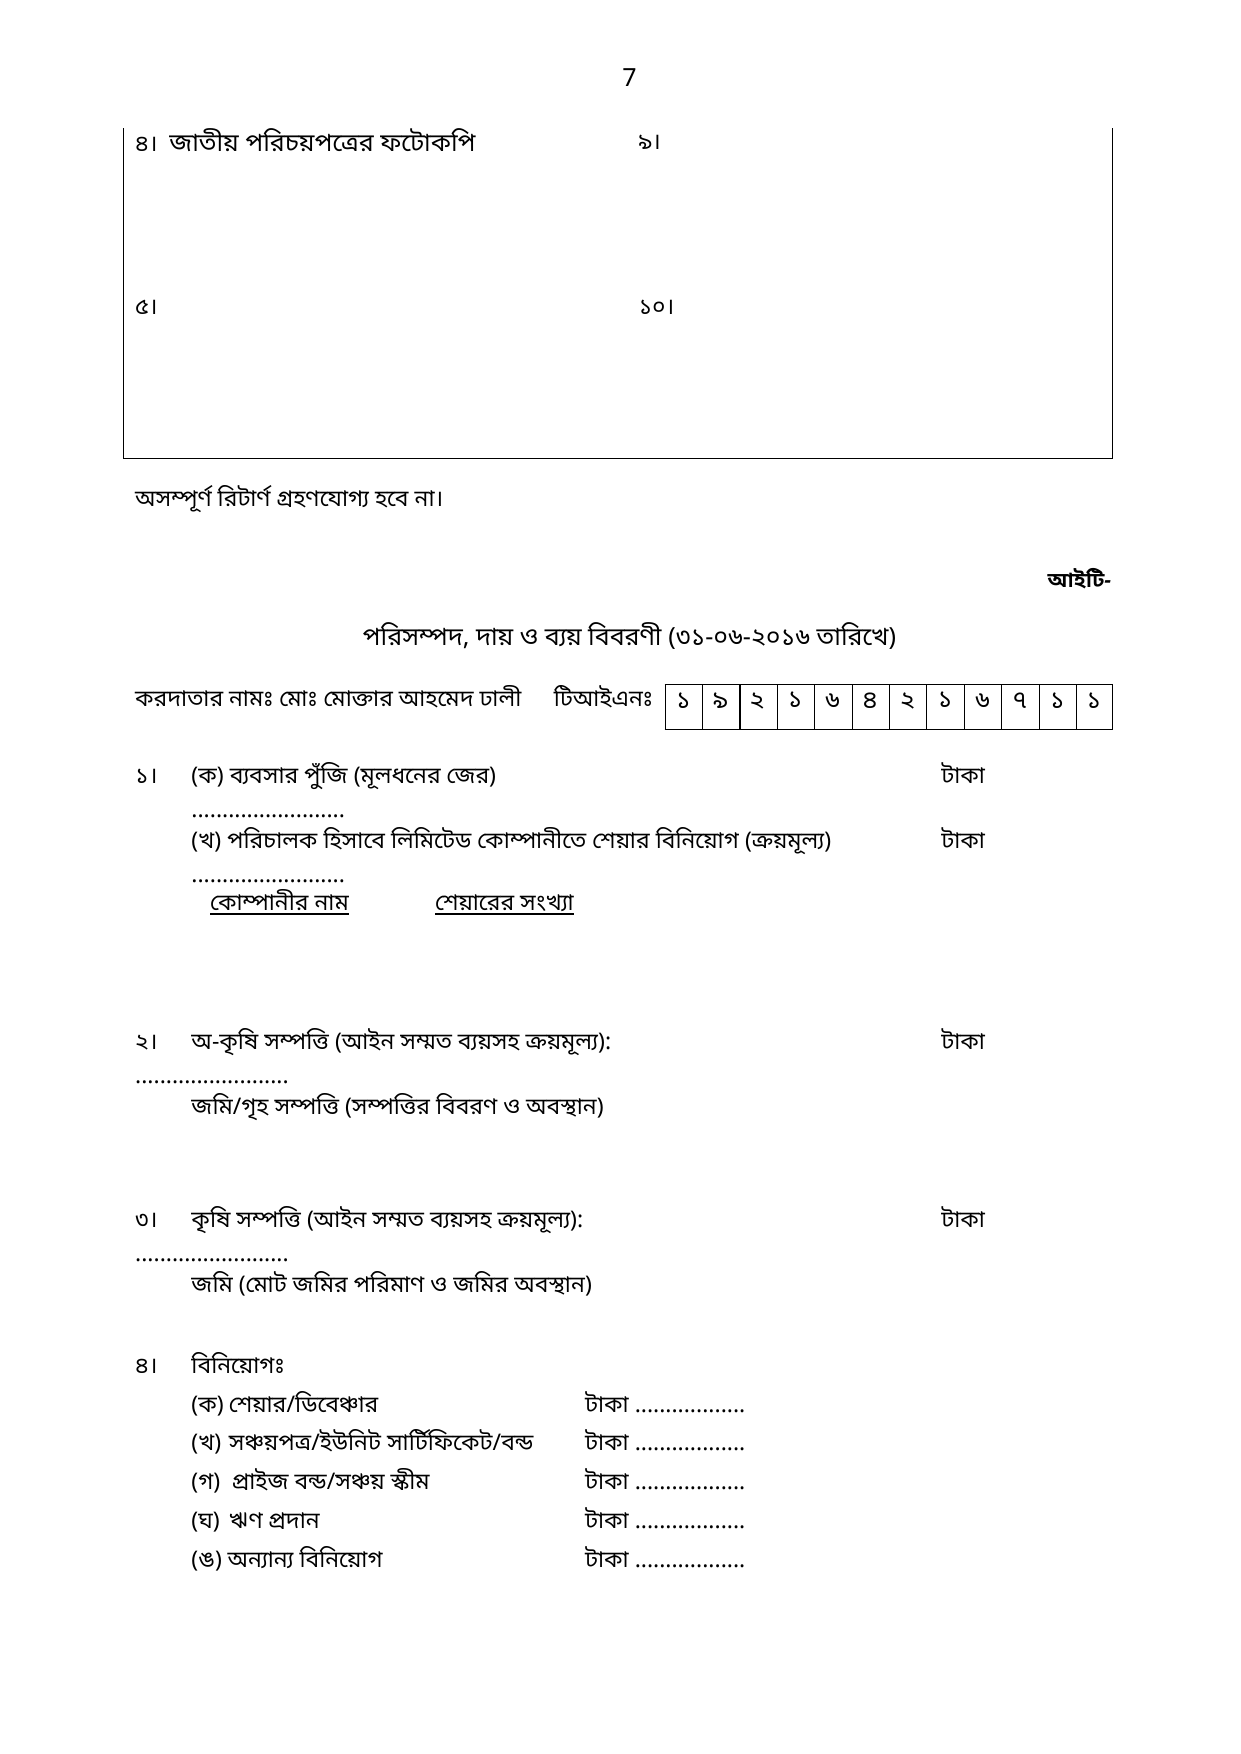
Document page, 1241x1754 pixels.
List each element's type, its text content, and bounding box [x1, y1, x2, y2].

table_header ১ [666, 685, 702, 729]
text অসম্পূর্ণ রিটার্ণ গ্রহণযোগ্য হবে না। [135, 486, 1123, 516]
table_header ৯ [703, 685, 739, 729]
table_header ১ [778, 685, 814, 729]
table_header ৭ [1002, 685, 1039, 729]
text ১। (ক) ব্যবসার পুঁজি (মূলধনের জের) টাকা ......................... [135, 759, 1123, 824]
table_header ৬ [965, 685, 1001, 729]
table_header ১ [1040, 685, 1076, 729]
table_header করদাতার নামঃ মোঃ মোক্তার আহমেদ ঢালী [124, 684, 542, 729]
text (গ) প্রাইজ বন্ড/সঞ্চয় স্কীম টাকা .................. [191, 1465, 1123, 1499]
table_header ৬ [815, 685, 852, 729]
text পরিসম্পদ, দায় ও ব্যয় বিবরণী (৩১-০৬-২০১৬ তারিখে) [135, 618, 1123, 655]
text (খ) সঞ্চয়পত্র/ইউনিট সার্টিফিকেট/বন্ড টাকা .................. [191, 1426, 1123, 1460]
text ৩। কৃষি সম্পত্তি (আইন সম্মত ব্যয়সহ ক্রয়মূল্য): টাকা ......................... [135, 1203, 1123, 1268]
table_cell ১০। [627, 293, 1112, 458]
text ২। অ-কৃষি সম্পত্তি (আইন সম্মত ব্যয়সহ ক্রয়মূল্য): টাকা ......................... [135, 1025, 1123, 1090]
text কোম্পানীর নাম শেয়ারের সংখ্যা [135, 889, 1123, 919]
text জমি/গৃহ সম্পত্তি (সম্পত্তির বিবরণ ও অবস্থান) [135, 1090, 1123, 1124]
text (খ) পরিচালক হিসাবে লিমিটেড কোম্পানীতে শেয়ার বিনিয়োগ (ক্রয়মূল্য) টাকা ......................... [135, 824, 1123, 889]
text (ক) শেয়ার/ডিবেঞ্চার টাকা .................. [191, 1387, 1123, 1421]
table_header ৪ [853, 685, 889, 729]
table_header ২ [890, 685, 926, 729]
text (ঘ) ঋণ প্রদান টাকা .................. [191, 1504, 1123, 1538]
table_cell ৯। [627, 128, 1112, 293]
table_cell ৫। [124, 293, 627, 458]
table_cell ৪। জাতীয় পরিচয়পত্রের ফটোকপি [124, 128, 627, 293]
table_header টিআইএনঃ [543, 684, 665, 729]
table_header ১ [927, 685, 964, 729]
table_header ১ [1077, 685, 1112, 729]
table_header ২ [741, 685, 777, 729]
text (ঙ) অন্যান্য বিনিয়োগ টাকা .................. [135, 1543, 1123, 1577]
text জমি (মোট জমির পরিমাণ ও জমির অবস্থান) [135, 1268, 1123, 1302]
text ৪। বিনিয়োগঃ [135, 1352, 1123, 1382]
